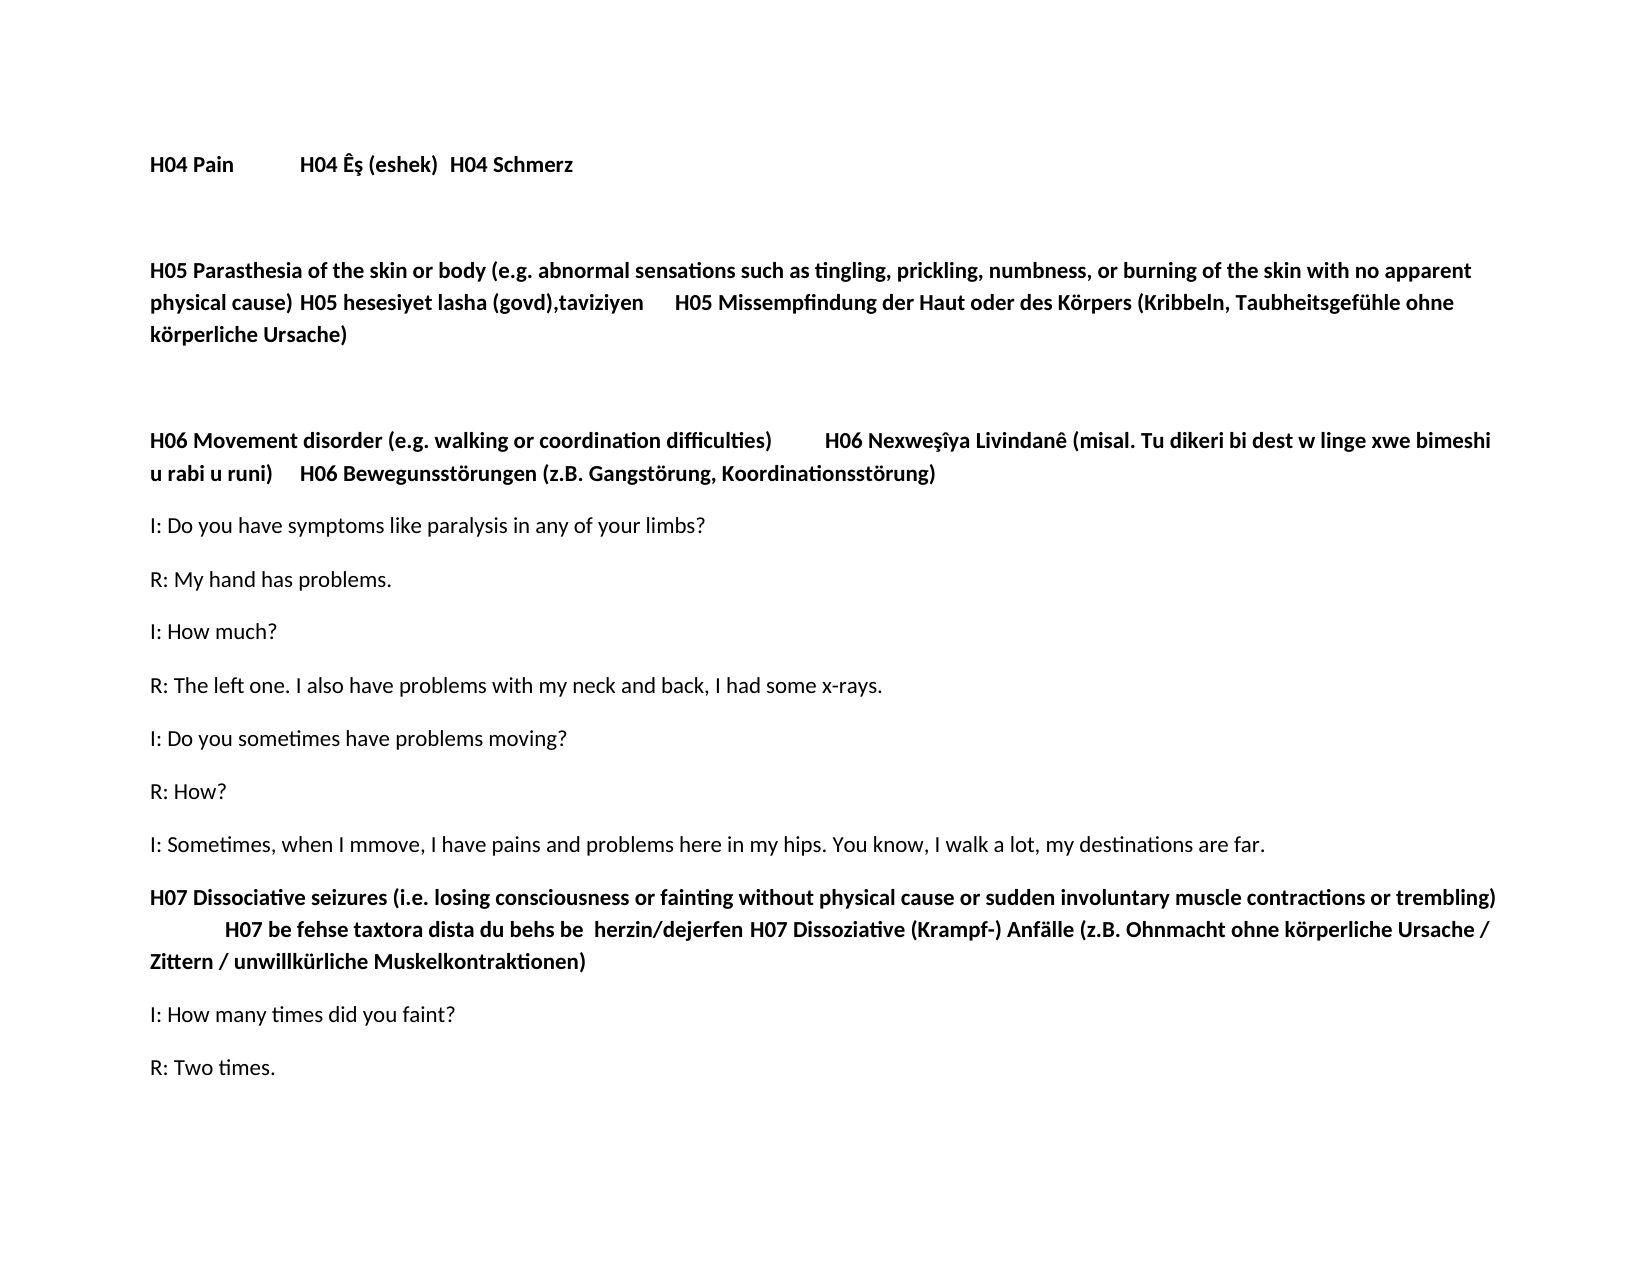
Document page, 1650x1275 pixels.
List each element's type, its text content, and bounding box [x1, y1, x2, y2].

text H04 Pain H04 Êş (eshek) H04 Schmerz [150, 150, 1500, 178]
text R: The left one. I also have problems with my neck and back, I had some x-rays. [150, 671, 1500, 699]
text I: Sometimes, when I mmove, I have pains and problems here in my hips. You know, I walk a lot, my destinations are far. [150, 830, 1500, 858]
text I: Do you have symptoms like paralysis in any of your limbs? [150, 512, 1500, 540]
text R: Two times. [150, 1053, 1500, 1081]
text H05 Parasthesia of the skin or body (e.g. abnormal sensations such as tingling, prickling, numbness, or burning of the skin with no apparent physical cause) H05 hesesiyet lasha (govd),taviziyen H05 Missempfindung der Haut oder des Körpers (Kribbeln, Taubheitsgefühle ohne körperliche Ursache) [150, 256, 1500, 348]
text I: Do you sometimes have problems moving? [150, 724, 1500, 752]
text I: How many times did you faint? [150, 1000, 1500, 1028]
text R: My hand has problems. [150, 565, 1500, 593]
text H07 Dissociative seizures (i.e. losing consciousness or fainting without physical cause or sudden involuntary muscle contractions or trembling) H07 be fehse taxtora dista du behs be herzin/dejerfen H07 Dissoziative (Krampf-) Anfälle (z.B. Ohnmacht ohne körperliche Ursache / Zittern / unwillkürliche Muskelkontraktionen) [150, 883, 1500, 975]
text R: How? [150, 777, 1500, 805]
text H06 Movement disorder (e.g. walking or coordination difficulties) H06 Nexweşîya Livindanê (misal. Tu dikeri bi dest w linge xwe bimeshi u rabi u runi) H06 Bewegunsstörungen (z.B. Gangstörung, Koordinationsstörung) [150, 426, 1500, 487]
text I: How much? [150, 618, 1500, 646]
